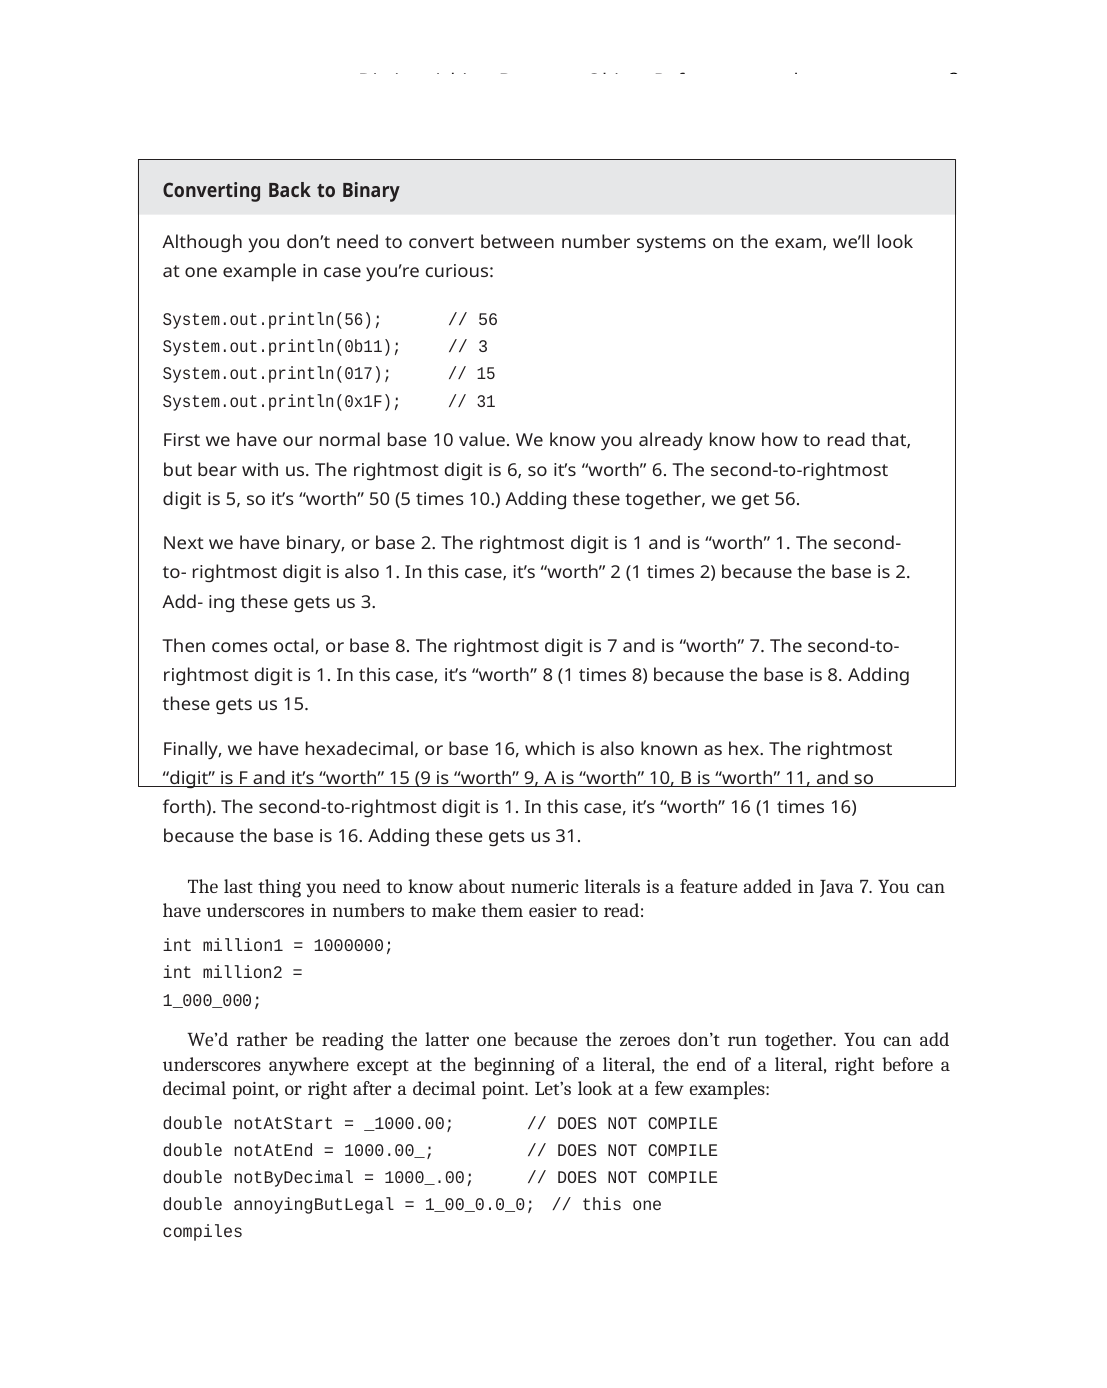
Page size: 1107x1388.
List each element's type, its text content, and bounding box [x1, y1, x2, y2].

text int million1 = 1000000; int million2 = 1_000_000; [162, 937, 409, 1011]
text Then comes octal, or base 8. The rightmost digit is 7 and is “worth” 7. The second-to- rightmost digit is 1. In this case, it’s “worth” 8 (1 times 8) because the base is 8. Adding these gets us 15. [162, 633, 936, 716]
text First we have our normal base 10 value. We know you already know how to read that, but bear with us. The rightmost digit is 6, so it’s “worth” 6. The second-to-rightmost digit is 5, so it’s “worth” 50 (5 times 10.) Adding these together, we get 56. [162, 428, 924, 510]
text Next we have binary, or base 2. The rightmost digit is 1 and is “worth” 1. The second-to- rightmost digit is also 1. In this case, it’s “worth” 2 (1 times 2) because the base is 2. Add- ing these gets us 3. [162, 531, 924, 613]
text We’d rather be reading the latter one because the zeroes don’t run together. You can add underscores anywhere except at the beginning of a literal, the end of a literal, right before a decimal point, or right after a decimal point. Let’s look at a few examples: [162, 1029, 952, 1101]
text Although you don’t need to convert between number systems on the exam, we’ll look at one example in case you’re curious: [162, 230, 936, 283]
subtitle Converting Back to Binary [162, 176, 1106, 203]
text System.out.println(017); // 15 [162, 365, 1106, 385]
text System.out.println(0b11); // 3 [162, 338, 1106, 358]
text Finally, we have hexadecimal, or base 16, which is also known as hex. The rightmost “digit” is F and it’s “worth” 15 (9 is “worth” 9, A is “worth” 10, B is “worth” 11, and so forth). The second-to-rightmost digit is 1. In this case, it’s “worth” 16 (1 times 16) because the base is 16. Adding these gets us 31. [162, 736, 928, 848]
text System.out.println(56); // 56 [162, 311, 1106, 331]
text double notAtStart = _1000.00; // DOES NOT COMPILE double notAtEnd = 1000.00_; // DOES NOT COMPILE double notByDecimal = 1000_.00; // DOES NOT COMPILE double annoyingButLegal = 1_00_0.0_0; // this one compiles [162, 1115, 743, 1243]
text System.out.println(0x1F); // 31 [162, 392, 1106, 412]
text The last thing you need to know about numeric literals is a feature added in Java 7. You can have underscores in numbers to make them easier to read: [162, 876, 945, 923]
